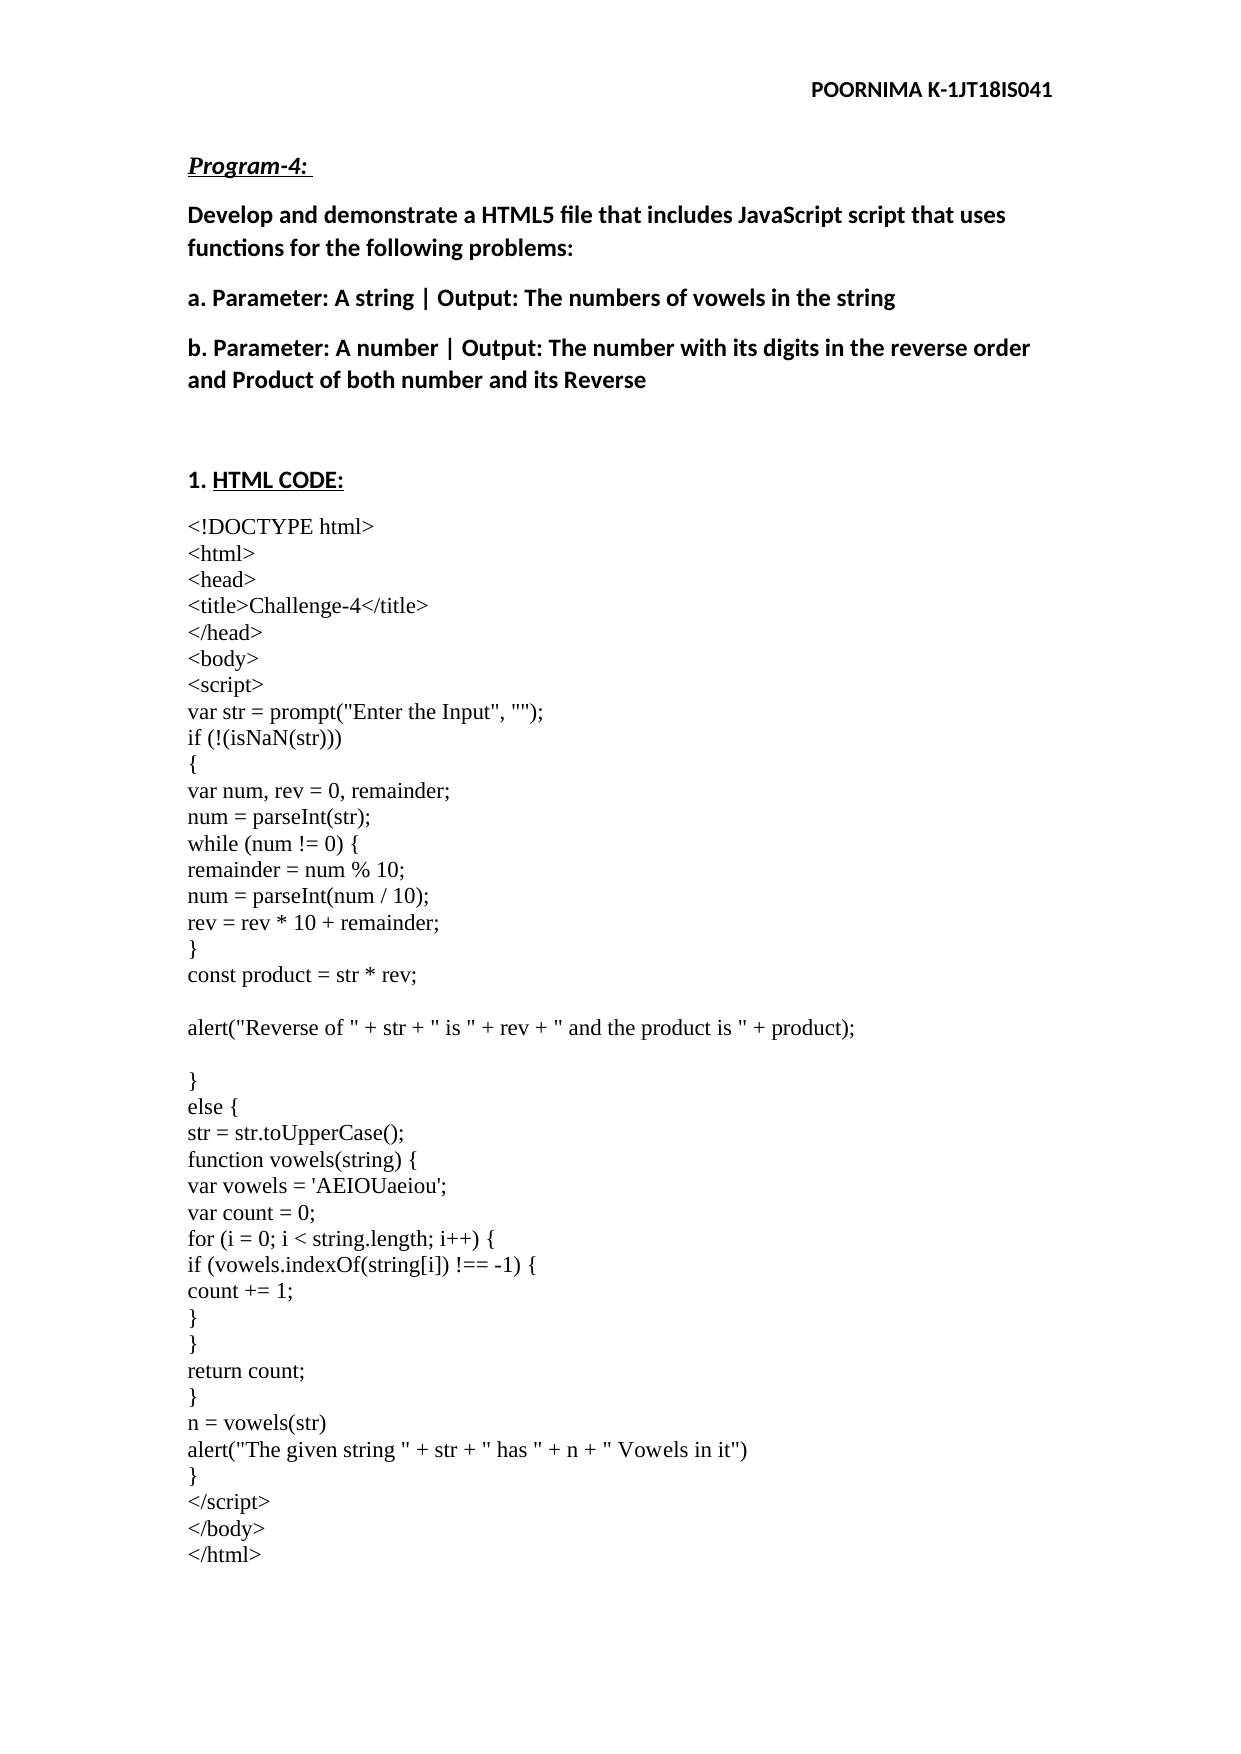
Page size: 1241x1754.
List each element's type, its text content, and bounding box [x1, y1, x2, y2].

list HTML CODE: [187, 464, 1053, 494]
text for (i = 0; i < string.length; i++) { [187, 1225, 1053, 1251]
text str = str.toUpperCase(); [187, 1119, 1053, 1146]
text var count = 0; [187, 1198, 1053, 1225]
text const product = str * rev; [187, 961, 1053, 988]
text } [187, 1462, 1053, 1488]
text a. Parameter: A string | Output: The numbers of vowels in the string [187, 282, 1053, 313]
text </script> [187, 1488, 1053, 1515]
text { [187, 751, 1053, 777]
text <script> [187, 671, 1053, 698]
text <title>Challenge-4</title> [187, 592, 1053, 619]
text alert("The given string " + str + " has " + n + " Vowels in it") [187, 1436, 1053, 1462]
text while (num != 0) { [187, 829, 1053, 856]
text else { [187, 1093, 1053, 1119]
text b. Parameter: A number | Output: The number with its digits in the reverse order and Product of both number and its Reverse [187, 332, 1053, 395]
text num = parseInt(str); [187, 803, 1053, 829]
text alert("Reverse of " + str + " is " + rev + " and the product is " + product); [187, 1014, 1053, 1040]
text return count; [187, 1357, 1053, 1383]
text if (vowels.indexOf(string[i]) !== -1) { [187, 1251, 1053, 1278]
text function vowels(string) { [187, 1146, 1053, 1172]
text var num, rev = 0, remainder; [187, 777, 1053, 803]
text </body> [187, 1515, 1053, 1541]
text } [187, 1383, 1053, 1409]
text } [187, 1067, 1053, 1093]
text <head> [187, 566, 1053, 592]
text var str = prompt("Enter the Input", ""); [187, 698, 1053, 724]
text </html> [187, 1541, 1053, 1567]
text <html> [187, 540, 1053, 566]
text } [187, 1304, 1053, 1330]
text Develop and demonstrate a HTML5 file that includes JavaScript script that uses functions for the following problems: [187, 199, 1053, 263]
text remainder = num % 10; [187, 856, 1053, 882]
text Program-4: [187, 150, 1053, 181]
text </head> [187, 619, 1053, 645]
text num = parseInt(num / 10); [187, 882, 1053, 909]
text var vowels = 'AEIOUaeiou'; [187, 1172, 1053, 1198]
text n = vowels(str) [187, 1409, 1053, 1436]
text count += 1; [187, 1278, 1053, 1304]
text if (!(isNaN(str))) [187, 724, 1053, 751]
text <body> [187, 645, 1053, 671]
text <!DOCTYPE html> [187, 513, 1053, 540]
text } [187, 935, 1053, 961]
text } [187, 1330, 1053, 1357]
text rev = rev * 10 + remainder; [187, 909, 1053, 935]
